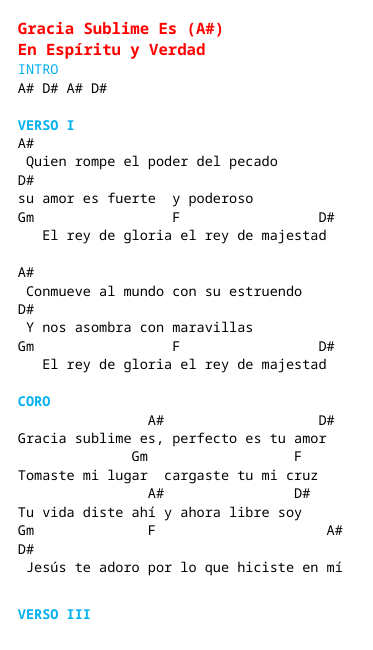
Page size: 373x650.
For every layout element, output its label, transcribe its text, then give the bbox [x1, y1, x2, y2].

text El rey de gloria el rey de majestad [18, 355, 354, 374]
text Gm F D# [18, 208, 354, 226]
text Gm F A# D# [18, 521, 354, 558]
text Conmueve al mundo con su estruendo [18, 281, 354, 300]
text A# D# [18, 411, 354, 429]
text En Espíritu y Verdad [18, 39, 354, 60]
text Tu vida diste ahí y ahora libre soy [18, 503, 354, 521]
text VERSO I [18, 116, 354, 134]
text Gm F [18, 447, 354, 466]
text CORO [18, 392, 354, 411]
text VERSO III [18, 605, 354, 624]
text El rey de gloria el rey de majestad [18, 226, 354, 244]
text su amor es fuerte y poderoso [18, 189, 354, 208]
text Tomaste mi lugar cargaste tu mi cruz [18, 466, 354, 484]
text Quien rompe el poder del pecado [18, 152, 354, 171]
text Y nos asombra con maravillas [18, 318, 354, 337]
text D# [18, 171, 354, 189]
text A# D# [18, 484, 354, 503]
text Gm F D# [18, 337, 354, 355]
text Gracia Sublime Es (A#) [18, 18, 354, 39]
text D# [18, 300, 354, 318]
text A# D# A# D# [18, 79, 354, 97]
text Gracia sublime es, perfecto es tu amor [18, 429, 354, 447]
text A# [18, 263, 354, 281]
text A# [18, 134, 354, 152]
text Jesús te adoro por lo que hiciste en mí [18, 558, 354, 576]
text INTRO [18, 60, 354, 79]
